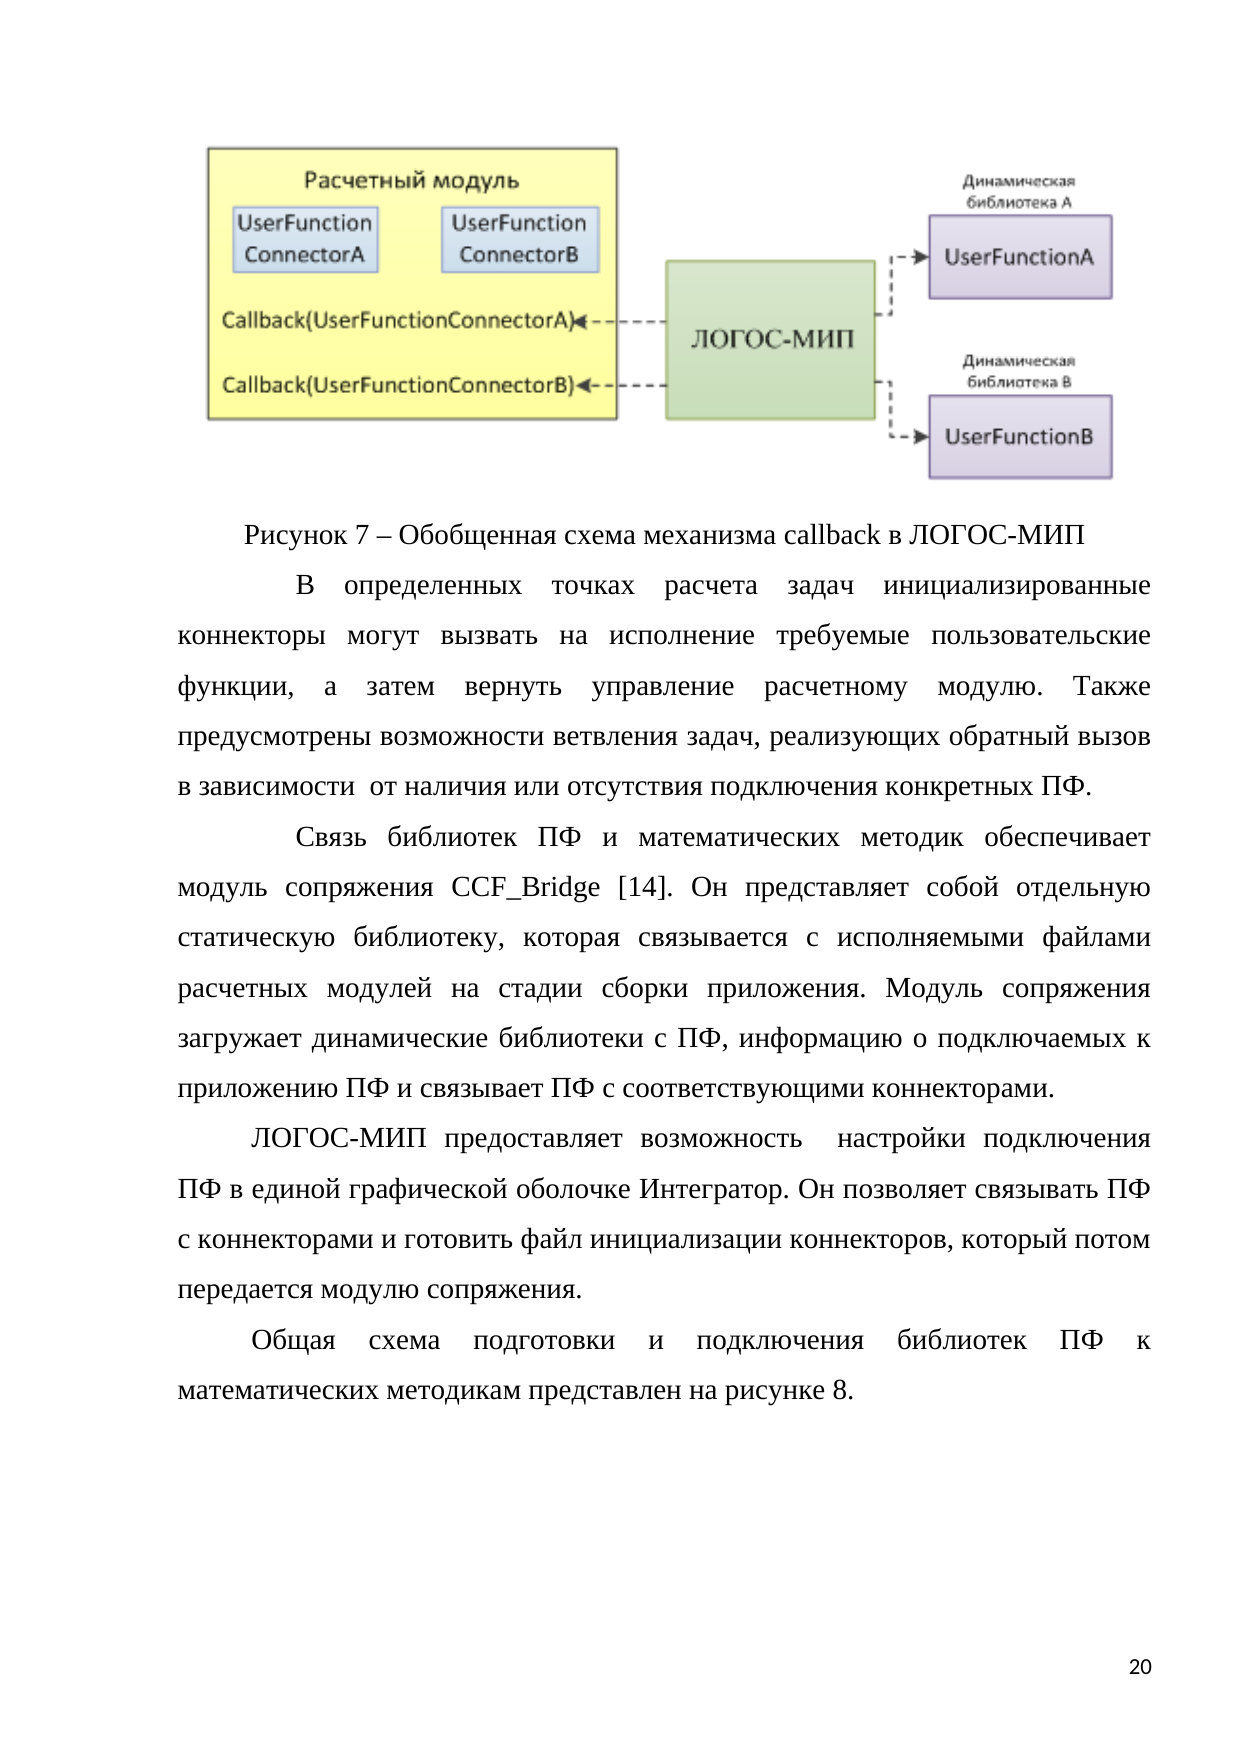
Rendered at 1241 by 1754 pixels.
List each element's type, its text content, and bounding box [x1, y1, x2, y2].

text ЛОГОС-МИП предоставляет возможность настройки подключения ПФ в единой графической оболочке Интегратор. Он позволяет связывать ПФ с коннекторами и готовить файл инициализации коннекторов, который потом передается модулю сопряжения. [177, 1121, 1152, 1305]
list В определенных точках расчета задач инициализированные коннекторы могут вызвать на исполнение требуемые пользовательские функции, а затем вернуть управление расчетному модулю. Также предусмотрены возможности ветвления задач, реализующих обратный вызов в зависимости от наличия или отсутствия подключения конкретных ПФ. [177, 567, 1152, 802]
picture [191, 118, 1138, 503]
list Связь библиотек ПФ и математических методик обеспечивает модуль сопряжения CCF_Bridge [14]. Он представляет собой отдельную статическую библиотеку, которая связывается с исполняемыми файлами расчетных модулей на стадии сборки приложения. Модуль сопряжения загружает динамические библиотеки с ПФ, информацию о подключаемых к приложению ПФ и связывает ПФ с соответствующими коннекторами. [177, 819, 1152, 1104]
text Общая схема подготовки и подключения библиотек ПФ к математических методикам представлен на рисунке 8. [177, 1322, 1152, 1406]
text Рисунок 7 – Обобщенная схема механизма callback в ЛОГОС-МИП [177, 517, 1152, 550]
